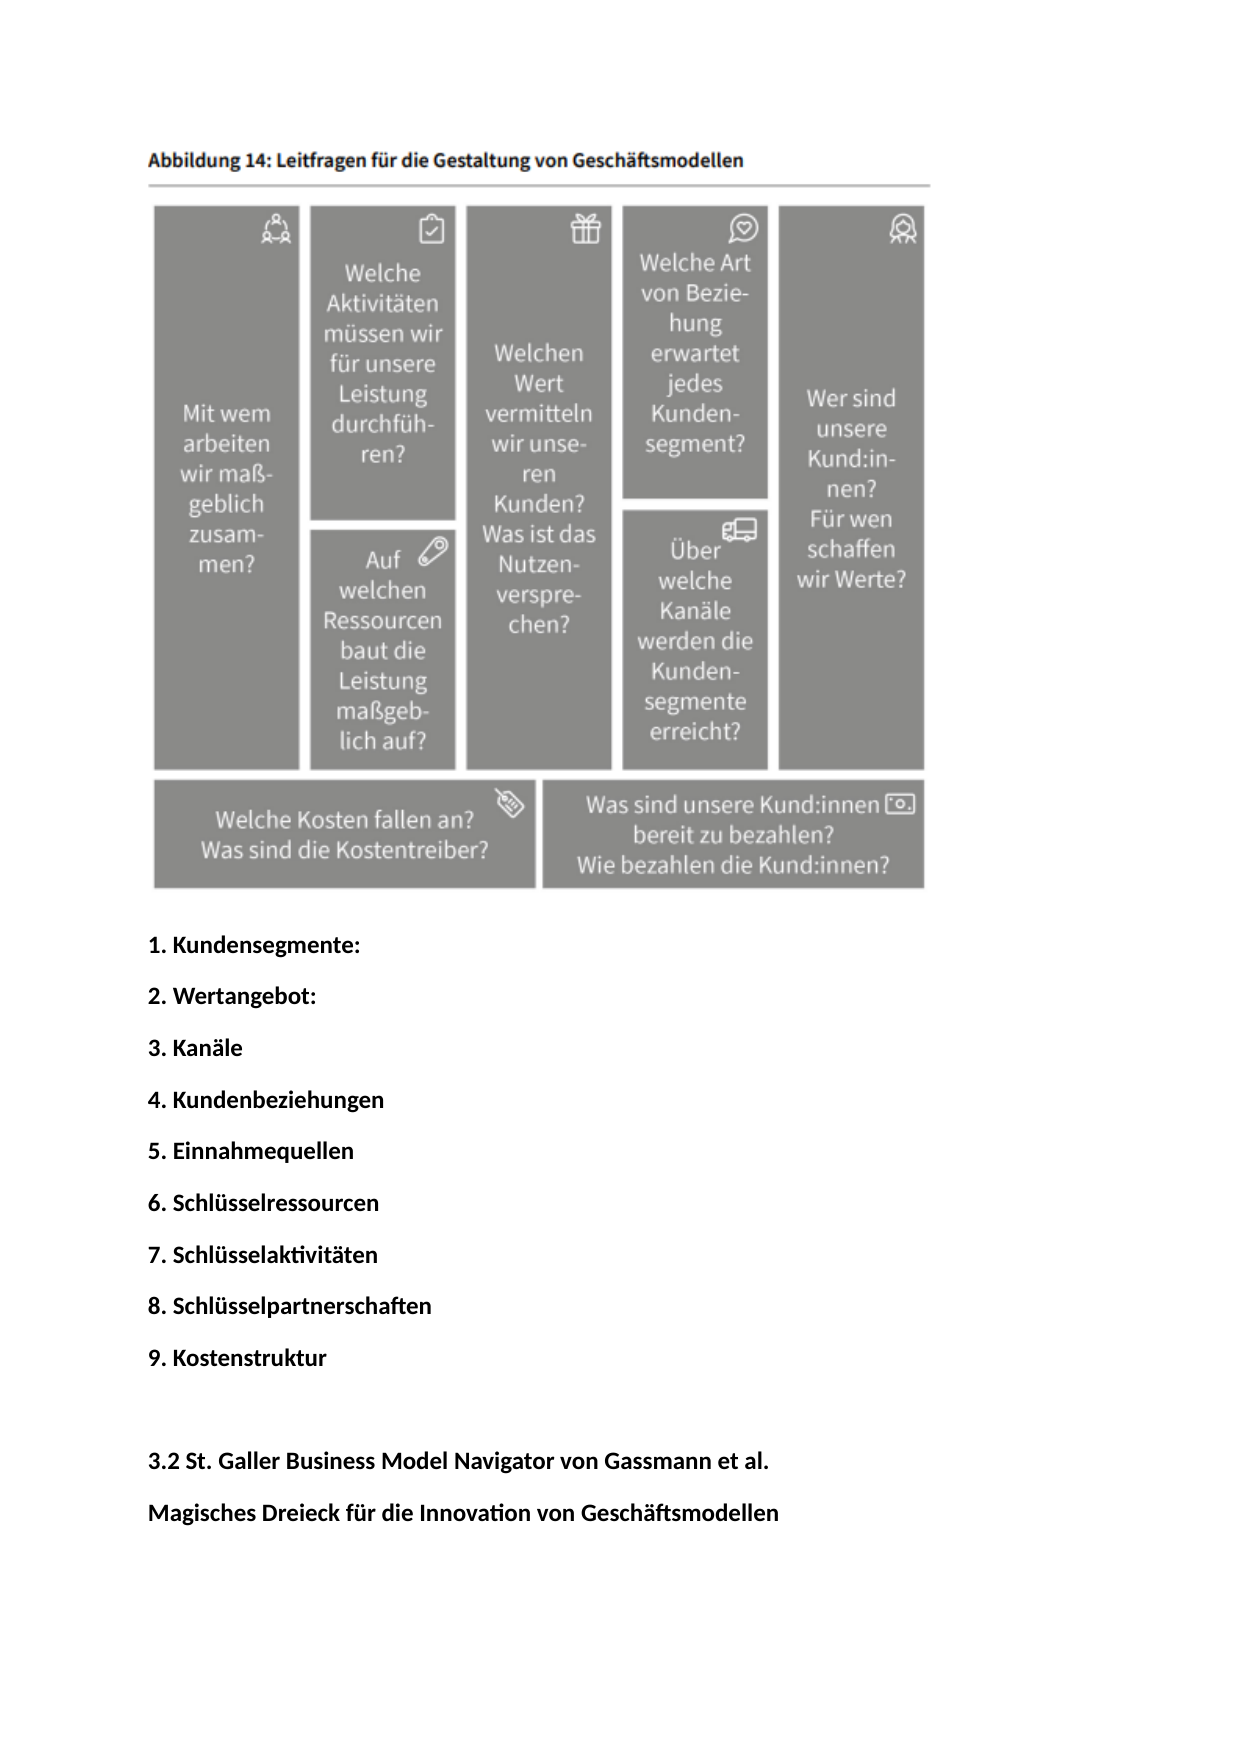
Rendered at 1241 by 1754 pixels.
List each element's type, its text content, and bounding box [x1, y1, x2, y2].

text 6. Schlüsselressourcen [148, 1187, 1093, 1218]
picture [147, 147, 937, 907]
text 1. Kundensegmente: [148, 929, 1093, 959]
text 8. Schlüsselpartnerschaften [148, 1291, 1093, 1321]
text 5. Einnahmequellen [148, 1136, 1093, 1166]
text 7. Schlüsselaktivitäten [148, 1239, 1093, 1269]
text 3.2 St. Galler Business Model Navigator von Gassmann et al. [148, 1446, 1093, 1476]
text 4. Kundenbeziehungen [148, 1084, 1093, 1114]
text 9. Kostenstruktur [148, 1342, 1093, 1373]
text Magisches Dreieck für die Innovation von Geschäftsmodellen [148, 1497, 1093, 1528]
text 2. Wertangebot: [148, 981, 1093, 1011]
text 3. Kanäle [148, 1032, 1093, 1063]
